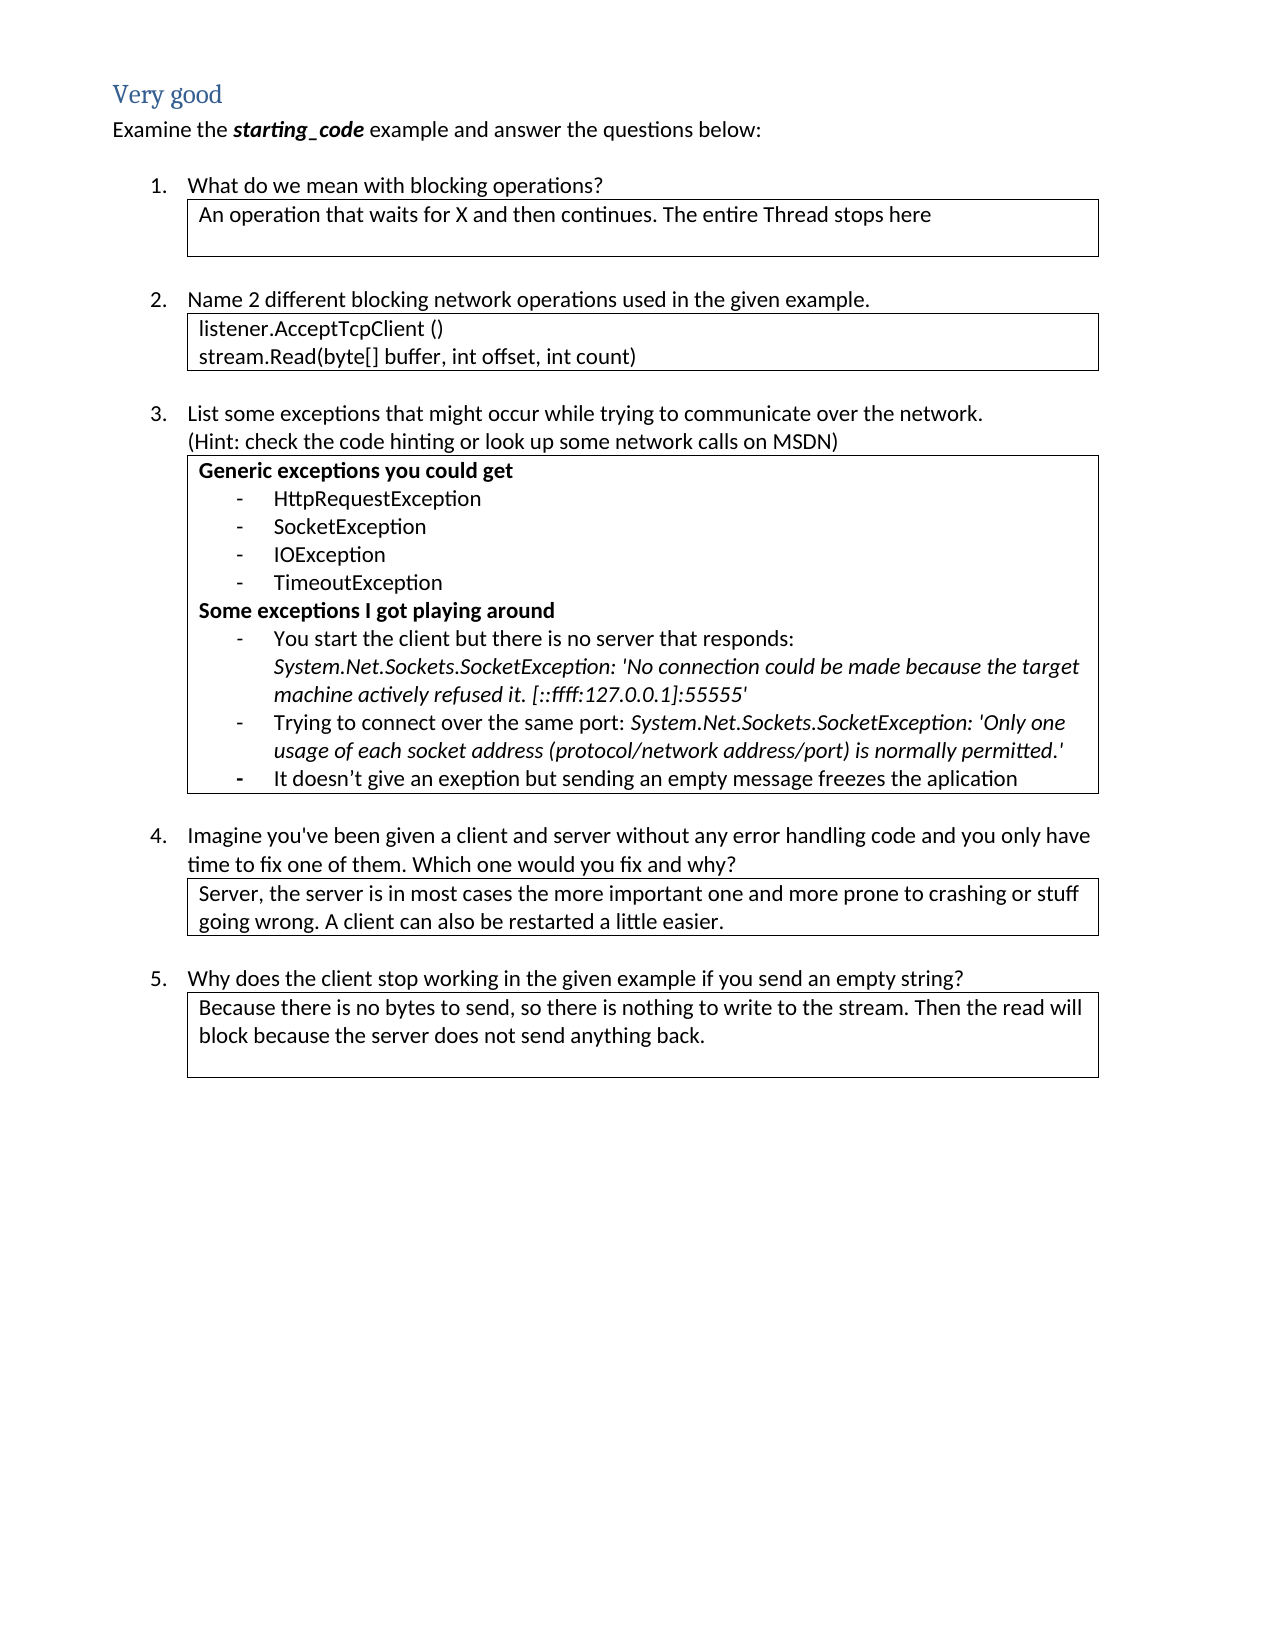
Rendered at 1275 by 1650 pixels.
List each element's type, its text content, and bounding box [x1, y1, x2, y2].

table_header Because there is no bytes to send, so there is nothing to write to the stream. Then the read will block because the server does not send anything back. [188, 993, 1098, 1077]
list Why does the client stop working in the given example if you send an empty string? [150, 964, 1162, 992]
text Examine the starting_code example and answer the questions below: [112, 115, 1162, 143]
table_header An operation that waits for X and then continues. The entire Thread stops here [188, 200, 1098, 256]
list Name 2 different blocking network operations used in the given example. [150, 285, 1162, 313]
list List some exceptions that might occur while trying to communicate over the network. (Hint: check the code hinting or look up some network calls on MSDN) [150, 399, 1162, 455]
table_header listener.AcceptTcpClient () stream.Read(byte[] buffer, int offset, int count) [188, 314, 1098, 370]
list Imagine you've been given a client and server without any error handling code and you only have time to fix one of them. Which one would you fix and why? [150, 822, 1162, 878]
list What do we mean with blocking operations? [150, 171, 1162, 199]
table_header Server, the server is in most cases the more important one and more prone to crashing or stuff going wrong. A client can also be restarted a little easier. [188, 879, 1098, 935]
subtitle Very good [112, 79, 1162, 110]
table_header Generic exceptions you could get HttpRequestException SocketException IOException TimeoutException Some exceptions I got playing around You start the client but there is no server that responds: System.Net.Sockets.SocketException: 'No connection could be made because the target machine actively refused it. [::ffff:127.0.0.1]:55555' Trying to connect over the same port: System.Net.Sockets.SocketException: 'Only one usage of each socket address (protocol/network address/port) is normally permitted.' It doesn’t give an exeption but sending an empty message freezes the aplication [188, 456, 1098, 793]
